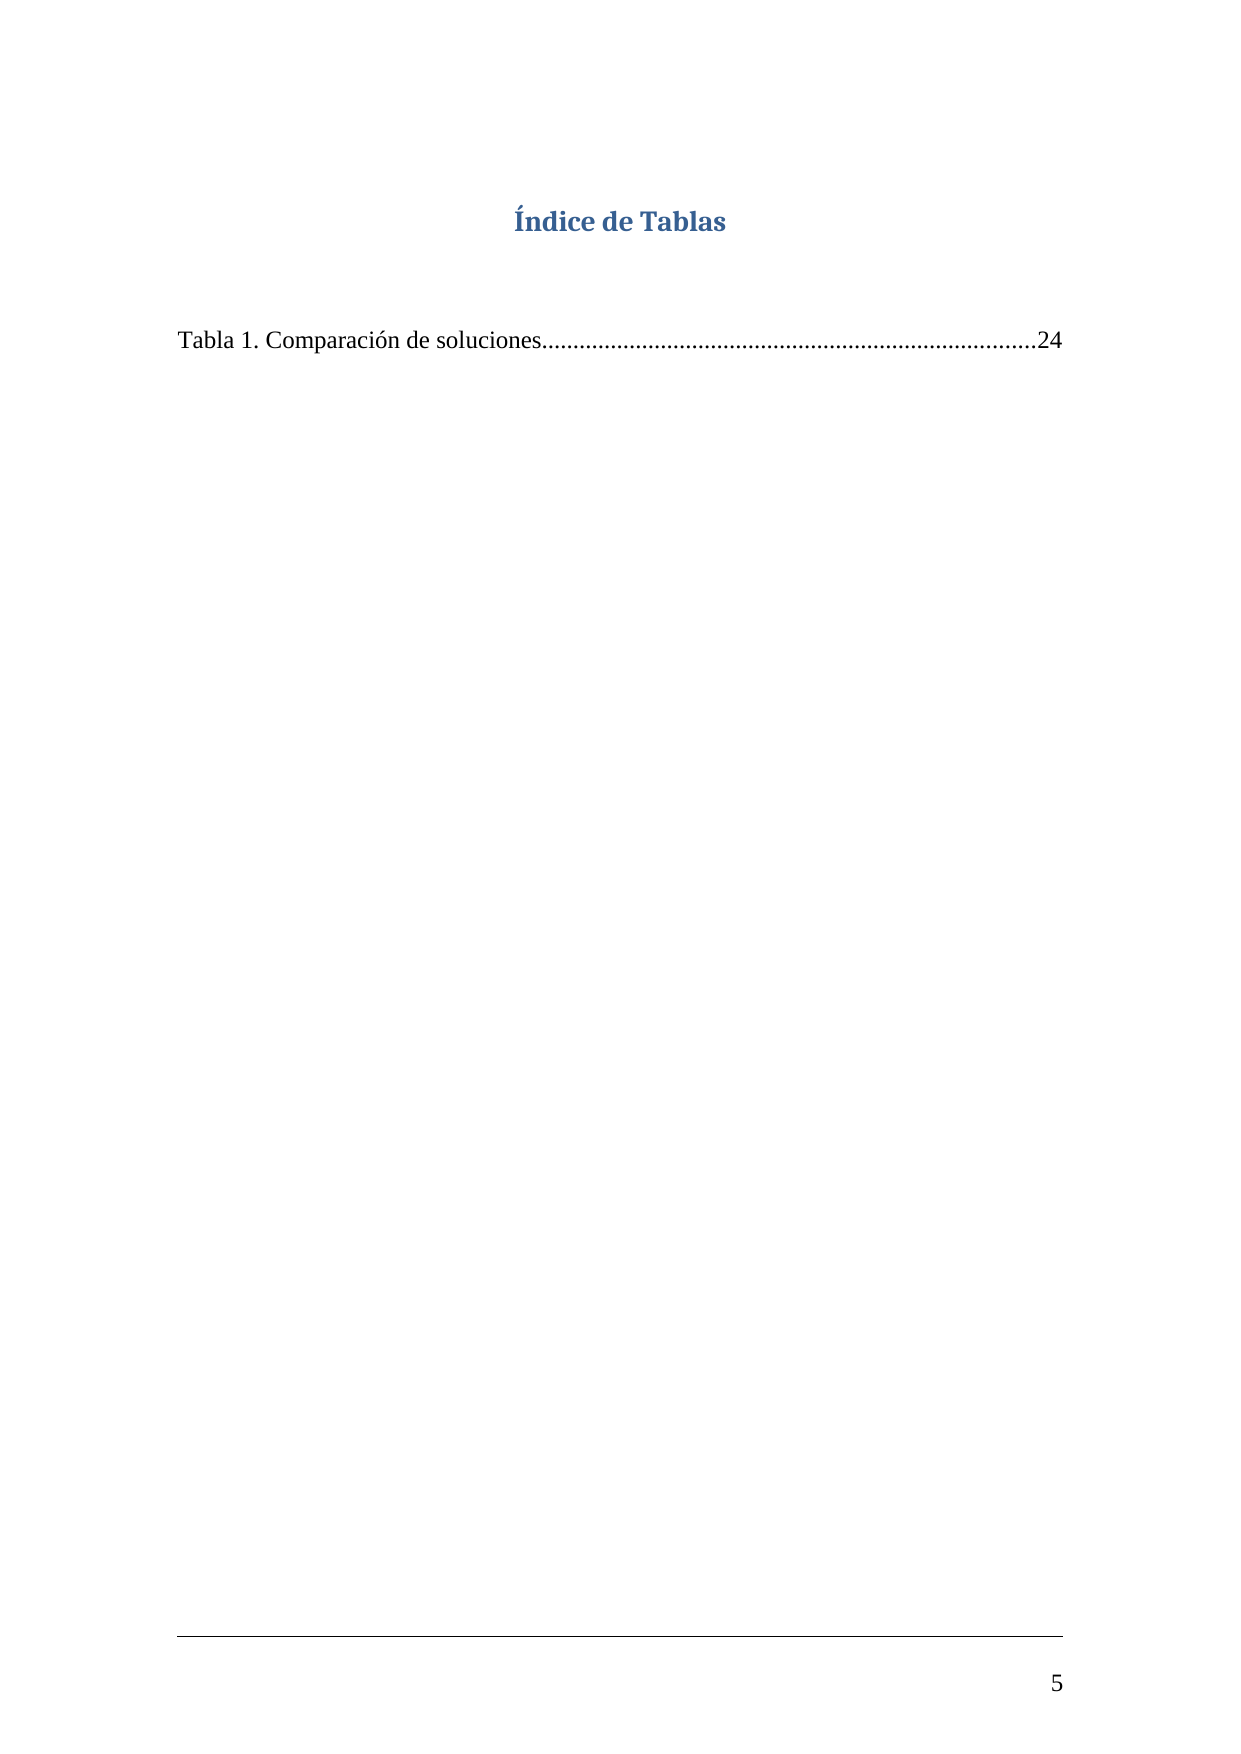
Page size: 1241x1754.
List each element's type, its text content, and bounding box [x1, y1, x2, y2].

text Índice de Tablas [177, 205, 1063, 239]
text Tabla 1. Comparación de soluciones 24 [177, 325, 1063, 354]
